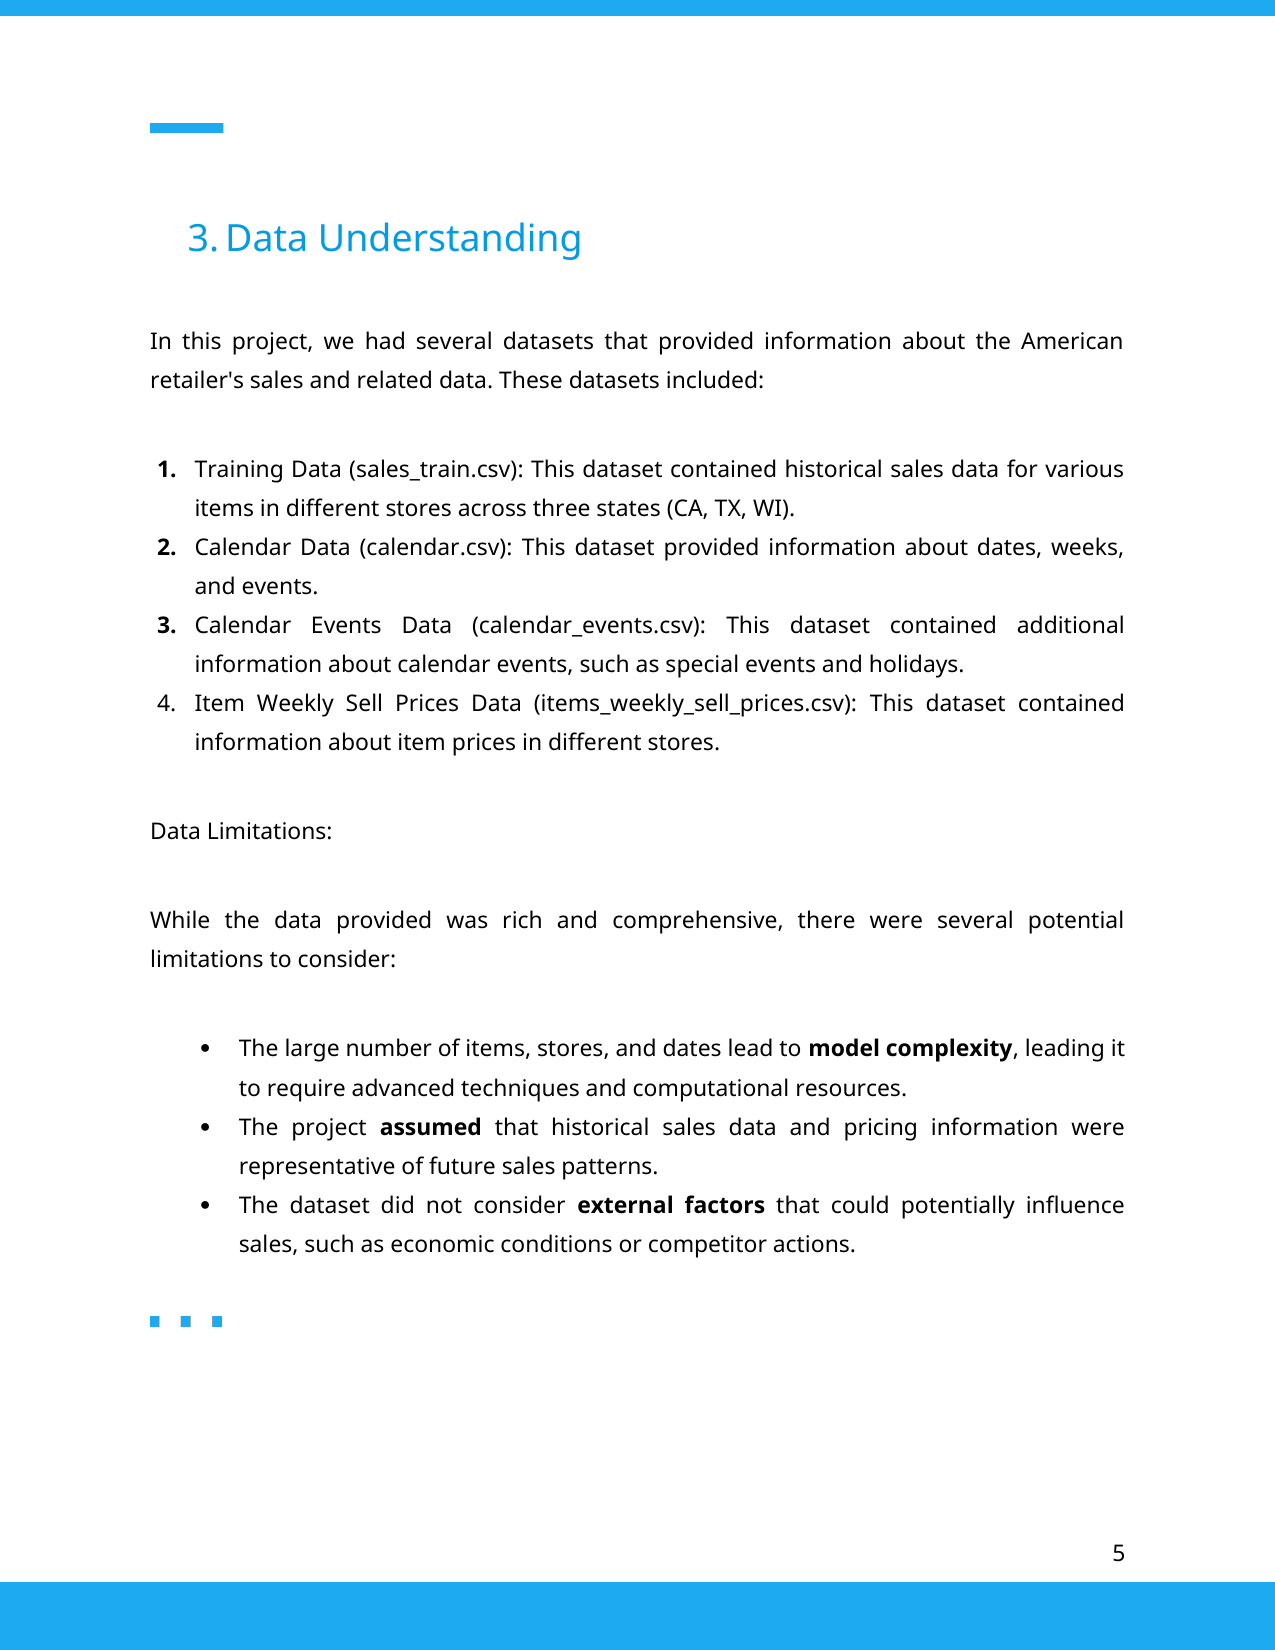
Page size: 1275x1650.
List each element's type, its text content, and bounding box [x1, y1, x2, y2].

text While the data provided was rich and comprehensive, there were several potential limitations to consider: [150, 904, 1125, 974]
picture [0, 0, 1275, 16]
list The project assumed that historical sales data and pricing information were representative of future sales patterns. [201, 1111, 1125, 1181]
list Item Weekly Sell Prices Data (items_weekly_sell_prices.csv): This dataset contained information about item prices in different stores. [157, 687, 1125, 757]
list The large number of items, stores, and dates lead to model complexity, leading it to require advanced techniques and computational resources. [201, 1032, 1125, 1103]
list Calendar Events Data (calendar_events.csv): This dataset contained additional information about calendar events, such as special events and holidays. [157, 609, 1125, 679]
list The dataset did not consider external factors that could potentially influence sales, such as economic conditions or competitor actions. [201, 1189, 1125, 1259]
text In this project, we had several datasets that provided information about the American retailer's sales and related data. These datasets included: [150, 324, 1125, 395]
picture [150, 1316, 222, 1327]
picture [0, 1582, 1275, 1650]
subtitle Data Understanding [187, 211, 1125, 262]
list Training Data (sales_train.csv): This dataset contained historical sales data for various items in different stores across three states (CA, TX, WI). [157, 453, 1125, 523]
list Calendar Data (calendar.csv): This dataset provided information about dates, weeks, and events. [157, 531, 1125, 601]
text Data Limitations: [150, 815, 1125, 846]
picture [150, 123, 224, 133]
